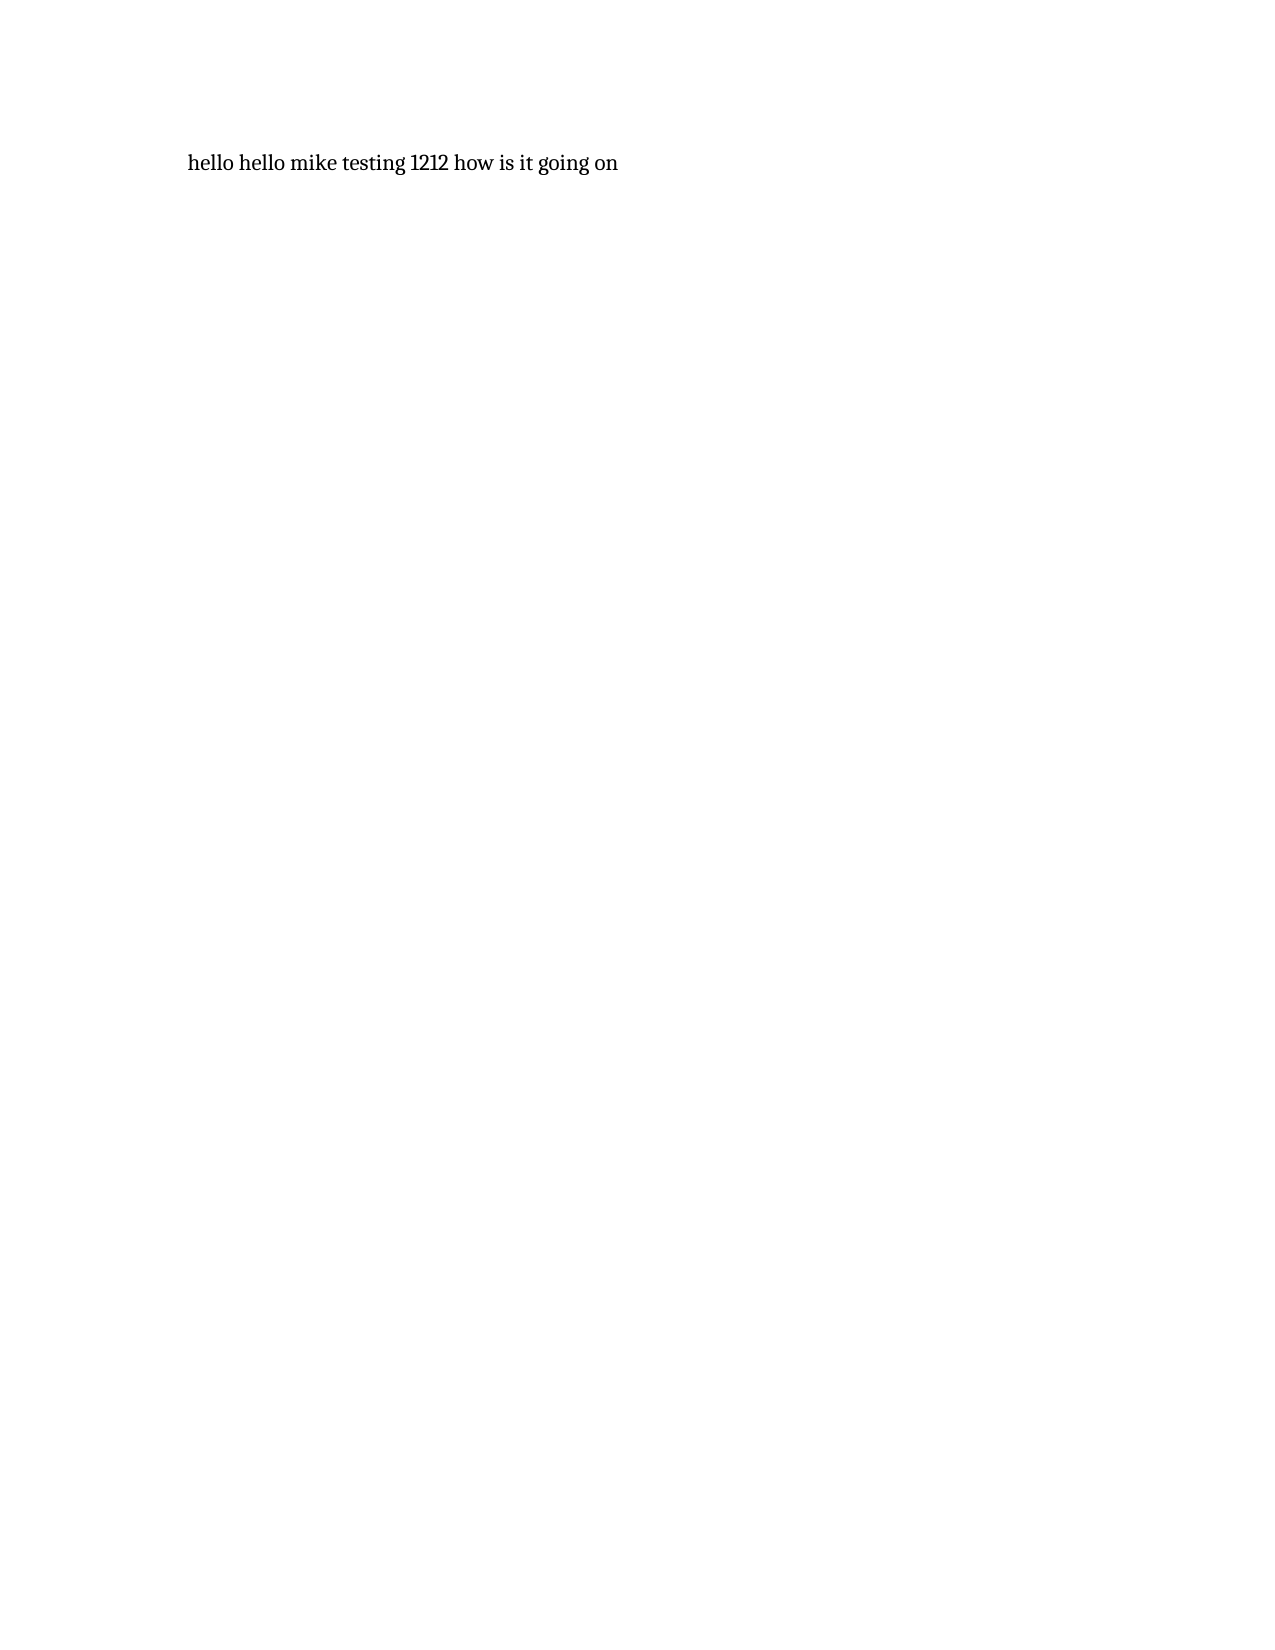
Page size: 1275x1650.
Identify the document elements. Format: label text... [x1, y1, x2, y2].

text hello hello mike testing 1212 how is it going on [187, 150, 1087, 176]
